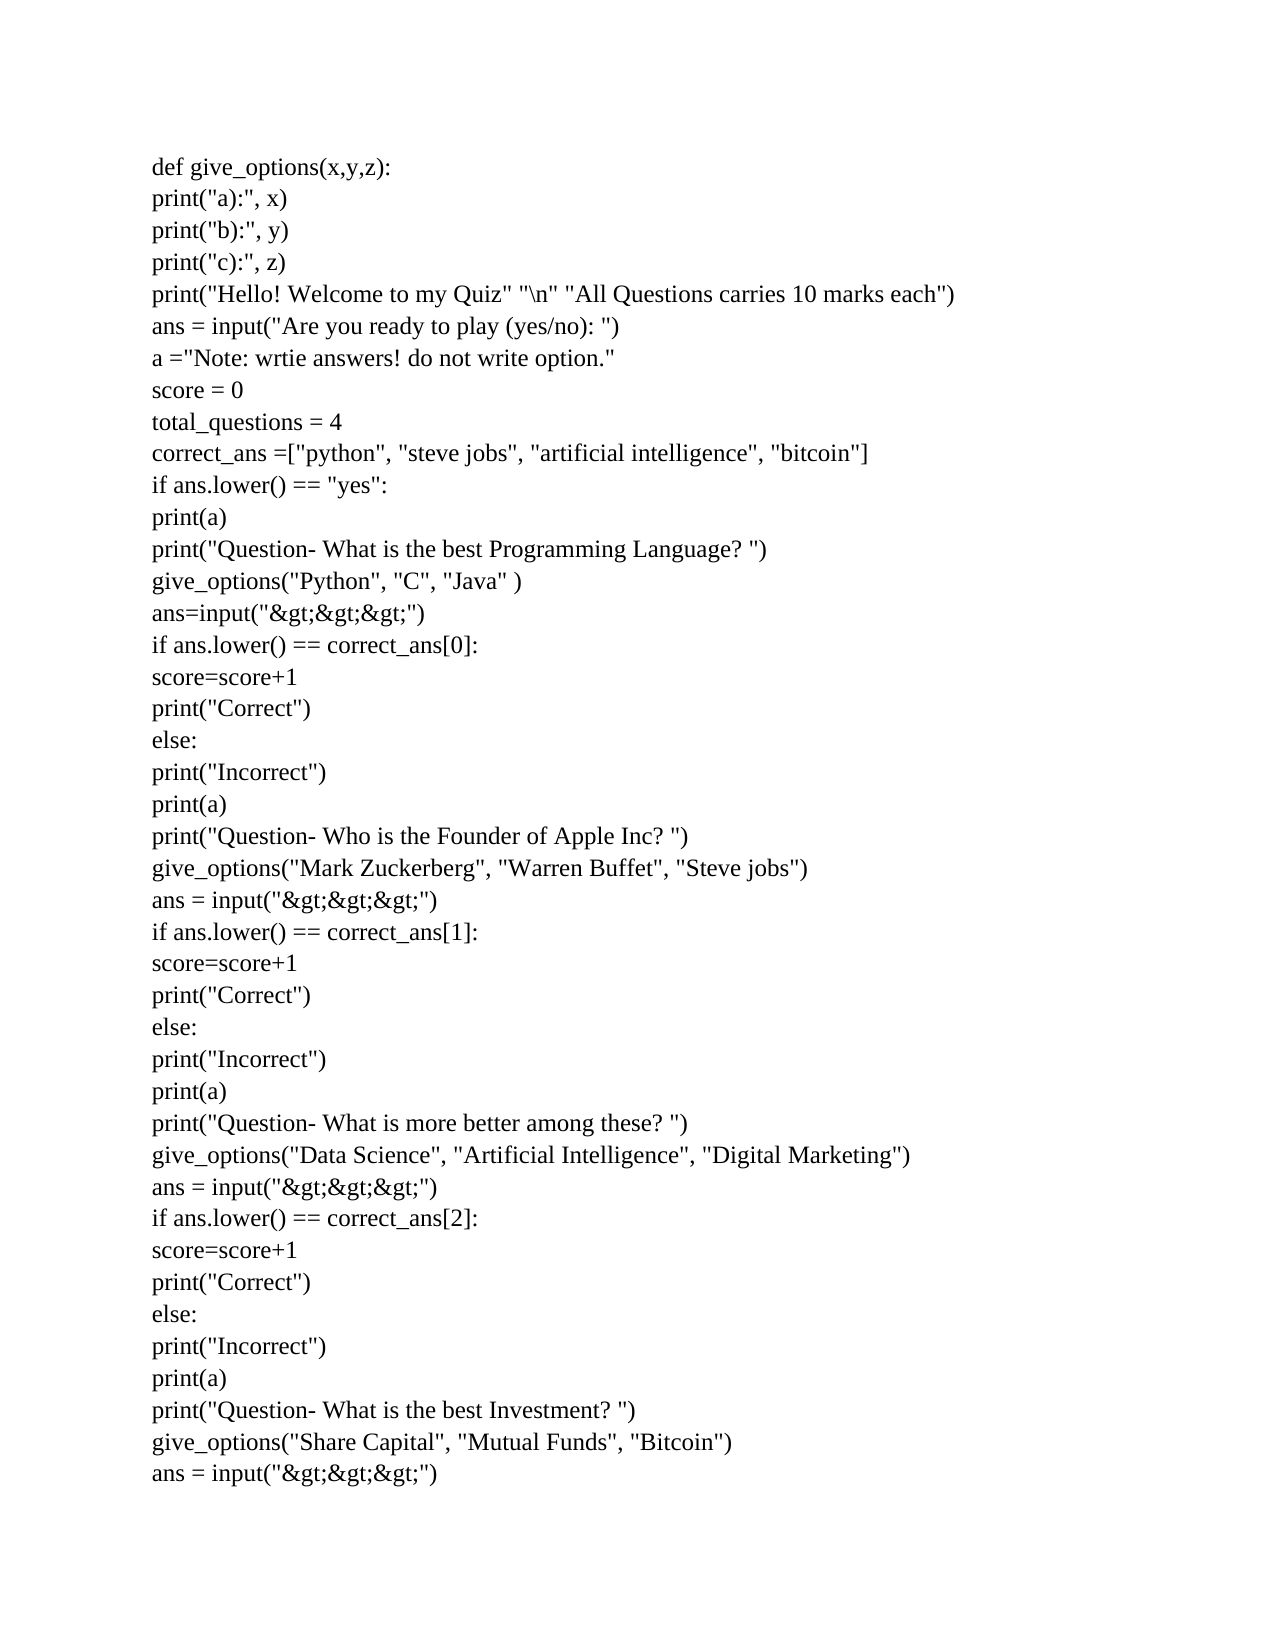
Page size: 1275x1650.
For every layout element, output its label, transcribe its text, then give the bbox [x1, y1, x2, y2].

table_header print("Question- What is the best Programming Language? ") [150, 533, 775, 564]
table_header a ="Note: wrtie answers! do not write option." [150, 341, 623, 373]
table_header if ans.lower() == "yes": [150, 469, 396, 501]
table_header print("c):", z) [150, 246, 294, 277]
table_header score = 0 [150, 373, 251, 405]
table_header print("Question- Who is the Founder of Apple Inc? ") [150, 819, 696, 851]
table_header def give_options(x,y,z): [150, 150, 399, 182]
table_header give_options("Python", "C", "Java" ) [150, 564, 530, 596]
table_header print("Correct") [150, 979, 319, 1011]
table_header score=score+1 [150, 947, 306, 979]
table_header correct_ans =["python", "steve jobs", "artificial intelligence", "bitcoin"] [150, 437, 876, 469]
table_header print("b):", y) [150, 214, 297, 246]
table_header print("Incorrect") [150, 756, 334, 787]
table_header give_options("Mark Zuckerberg", "Warren Buffet", "Steve jobs") [150, 851, 816, 883]
table_header ans = input("Are you ready to play (yes/no): ") [150, 309, 627, 341]
table_header else: [150, 1011, 205, 1042]
table_header else: [150, 1298, 205, 1329]
table_header else: [150, 724, 205, 756]
table_header print("Correct") [150, 692, 319, 724]
table_header if ans.lower() == correct_ans[1]: [150, 915, 486, 947]
table_header print("Incorrect") [150, 1329, 334, 1361]
table_header give_options("Data Science", "Artificial Intelligence", "Digital Marketing") [150, 1138, 918, 1170]
table_header print("Correct") [150, 1266, 319, 1297]
table_header score=score+1 [150, 660, 306, 692]
table_header print("Hello! Welcome to my Quiz" "\n" "All Questions carries 10 marks each") [150, 278, 963, 309]
table_header print("Question- What is more better among these? ") [150, 1106, 696, 1138]
table_header total_questions = 4 [150, 405, 350, 437]
table_header print("Question- What is the best Investment? ") [150, 1393, 644, 1425]
table_header if ans.lower() == correct_ans[0]: [150, 628, 486, 660]
table_header print(a) [150, 1074, 234, 1106]
table_header score=score+1 [150, 1234, 306, 1266]
table_header print("Incorrect") [150, 1043, 334, 1074]
table_header print(a) [150, 1361, 234, 1393]
table_header if ans.lower() == correct_ans[2]: [150, 1202, 486, 1234]
table_header ans = input("&gt;&gt;&gt;") [150, 883, 445, 915]
table_header ans = input("&gt;&gt;&gt;") [150, 1457, 445, 1489]
table_header ans = input("&gt;&gt;&gt;") [150, 1170, 445, 1202]
table_header print(a) [150, 788, 234, 819]
table_header give_options("Share Capital", "Mutual Funds", "Bitcoin") [150, 1425, 740, 1457]
table_header print("a):", x) [150, 182, 295, 214]
table_header print(a) [150, 501, 234, 532]
table_header ans=input("&gt;&gt;&gt;") [150, 596, 433, 628]
